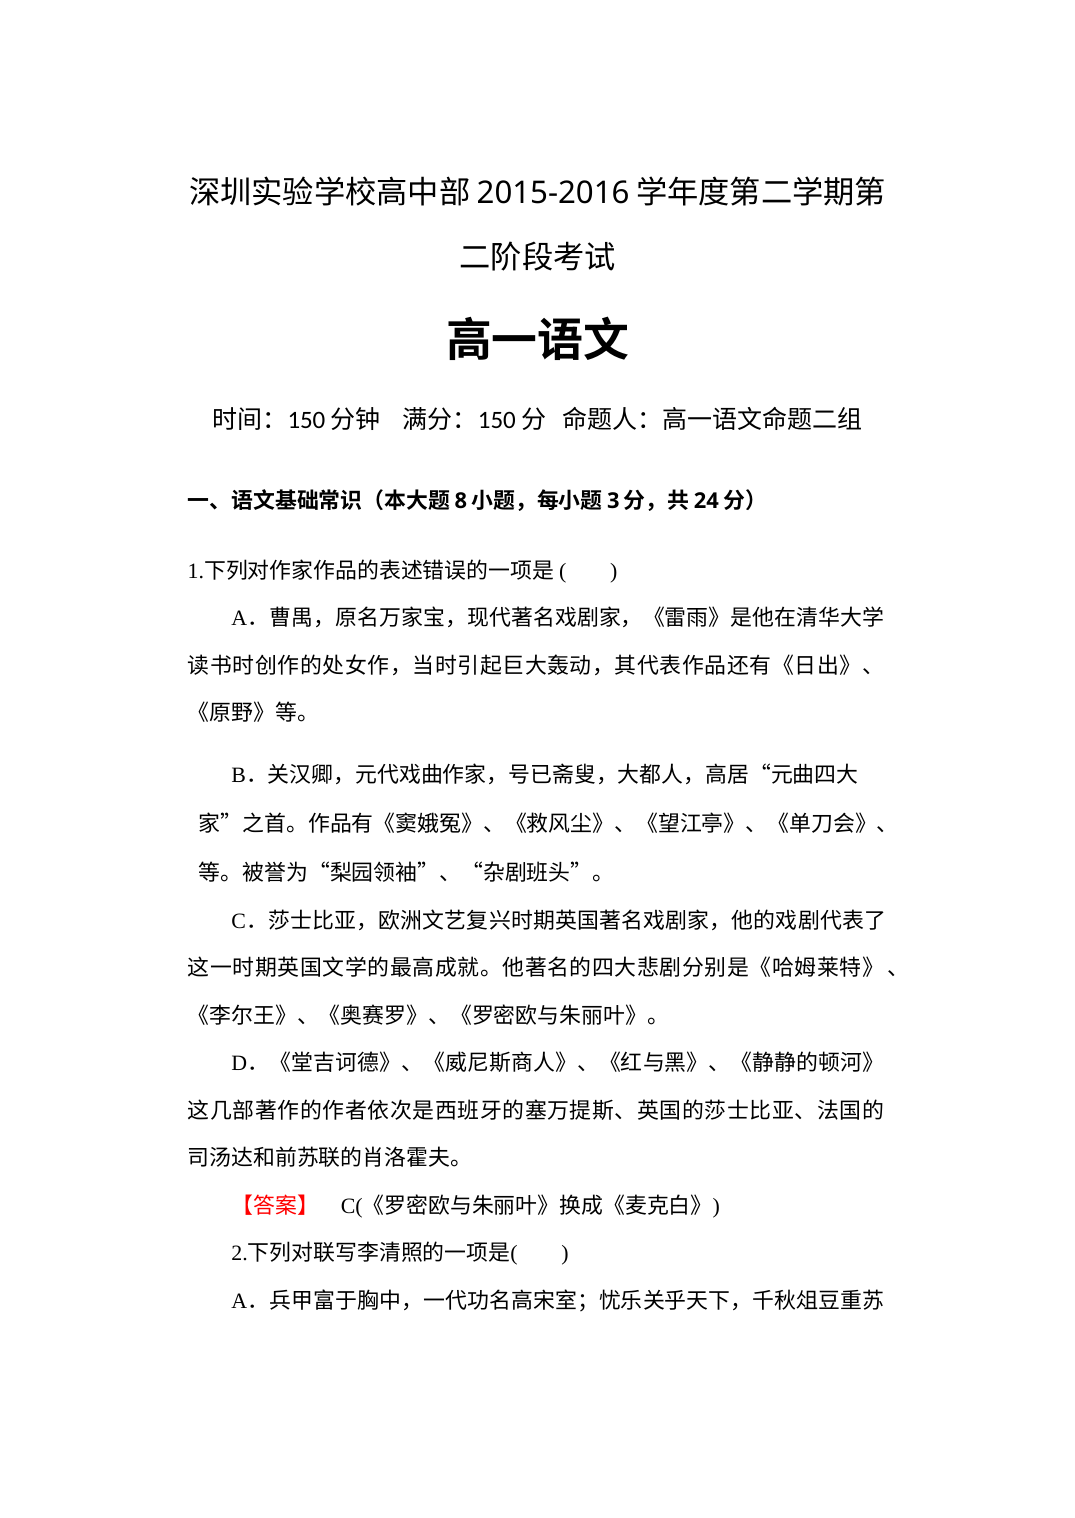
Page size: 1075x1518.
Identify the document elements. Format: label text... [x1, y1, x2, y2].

text A．曹禺，原名万家宝，现代著名戏剧家，《雷雨》是他在清华大学读书时创作的处女作，当时引起巨大轰动，其代表作品还有《日出》、《原野》等。 [187, 600, 887, 727]
text 深圳实验学校高中部2015-2016学年度第二学期第二阶段考试 [187, 158, 887, 288]
text D．《堂吉诃德》、《威尼斯商人》、《红与黑》、《静静的顿河》这几部著作的作者依次是西班牙的塞万提斯、英国的莎士比亚、法国的司汤达和前苏联的肖洛霍夫。 [187, 1045, 887, 1172]
text 【答案】 C(《罗密欧与朱丽叶》换成《麦克白》) [187, 1188, 887, 1219]
text 高一语文 [187, 288, 887, 385]
text B．关汉卿，元代戏曲作家，号已斋叟，大都人，高居“元曲四大家”之首。作品有《窦娥冤》、《救风尘》、《望江亭》、《单刀会》、等。被誉为“梨园领袖”、“杂剧班头”。 [198, 757, 887, 887]
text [187, 1283, 887, 1314]
text 2.下列对联写李清照的一项是( ) [187, 1235, 887, 1267]
text 1.下列对作家作品的表述错误的一项是 ( ) [187, 553, 887, 584]
text 时间：150分钟 满分：150分 命题人：高一语文命题二组 [187, 385, 887, 450]
text 一、语文基础常识（本大题8小题，每小题3分，共24分） [187, 483, 887, 515]
text C．莎士比亚，欧洲文艺复兴时期英国著名戏剧家，他的戏剧代表了这一时期英国文学的最高成就。他著名的四大悲剧分别是《哈姆莱特》、《李尔王》、《奥赛罗》、《罗密欧与朱丽叶》。 [187, 903, 887, 1029]
